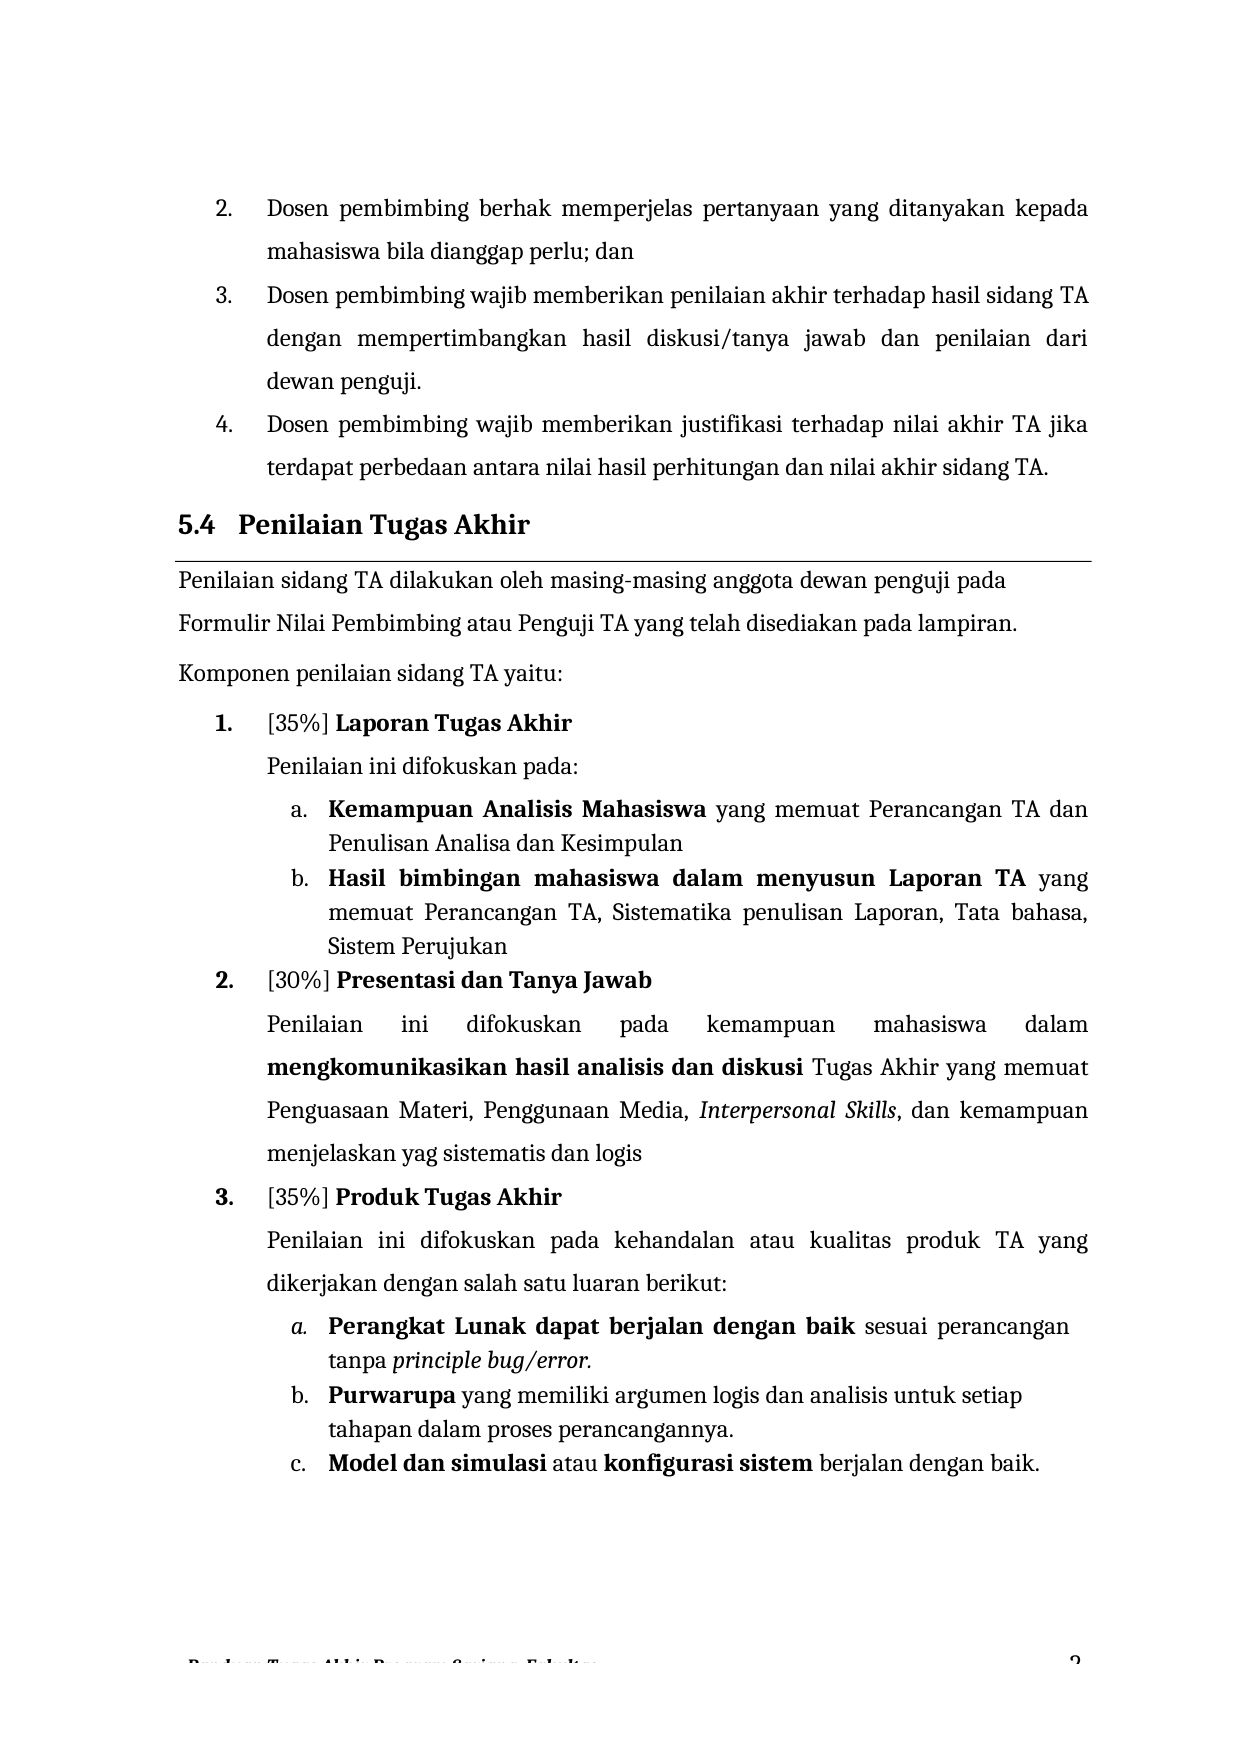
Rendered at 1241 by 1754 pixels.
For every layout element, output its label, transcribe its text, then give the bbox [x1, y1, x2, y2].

subtitle Penilaian Tugas Akhir [178, 508, 1223, 542]
list Model dan simulasi atau konfigurasi sistem berjalan dengan baik. [290, 1449, 1223, 1477]
list Dosen pembimbing wajib memberikan justifikasi terhadap nilai akhir TA jika terdapat perbedaan antara nilai hasil perhitungan dan nilai akhir sidang TA. [216, 410, 1089, 482]
text Penilaian ini difokuskan pada: [267, 752, 1223, 781]
list Dosen pembimbing berhak memperjelas pertanyaan yang ditanyakan kepada mahasiswa bila dianggap perlu; dan [216, 194, 1089, 266]
text Penilaian sidang TA dilakukan oleh masing-masing anggota dewan penguji pada Formulir Nilai Pembimbing atau Penguji TA yang telah disediakan pada lampiran. [178, 566, 1065, 638]
text Penilaian ini difokuskan pada kehandalan atau kualitas produk TA yang dikerjakan dengan salah satu luaran berikut: [267, 1226, 1089, 1298]
subtitle [30%] Presentasi dan Tanya Jawab [215, 966, 1223, 995]
list [35%] Produk Tugas Akhir [215, 1182, 1223, 1211]
text Penilaian ini difokuskan pada kemampuan mahasiswa dalam mengkomunikasikan hasil analisis dan diskusi Tugas Akhir yang memuat Penguasaan Materi, Penggunaan Media, Interpersonal Skills, dan kemampuan menjelaskan yag sistematis dan logis [267, 1010, 1089, 1168]
text Komponen penilaian sidang TA yaitu: [178, 659, 1223, 688]
list Dosen pembimbing wajib memberikan penilaian akhir terhadap hasil sidang TA dengan mempertimbangkan hasil diskusi/tanya jawab dan penilaian dari dewan penguji. [216, 281, 1089, 396]
list Kemampuan Analisis Mahasiswa yang memuat Perancangan TA dan Penulisan Analisa dan Kesimpulan [291, 795, 1089, 858]
list [35%] Laporan Tugas Akhir [215, 708, 1223, 737]
list Purwarupa yang memiliki argumen logis dan analisis untuk setiap tahapan dalam proses perancangannya. [291, 1381, 1089, 1443]
list Hasil bimbingan mahasiswa dalam menyusun Laporan TA yang memuat Perancangan TA, Sistematika penulisan Laporan, Tata bahasa, Sistem Perujukan [291, 864, 1089, 960]
list Perangkat Lunak dapat berjalan dengan baik sesuai perancangan tanpa principle bug/error. [291, 1312, 1089, 1375]
